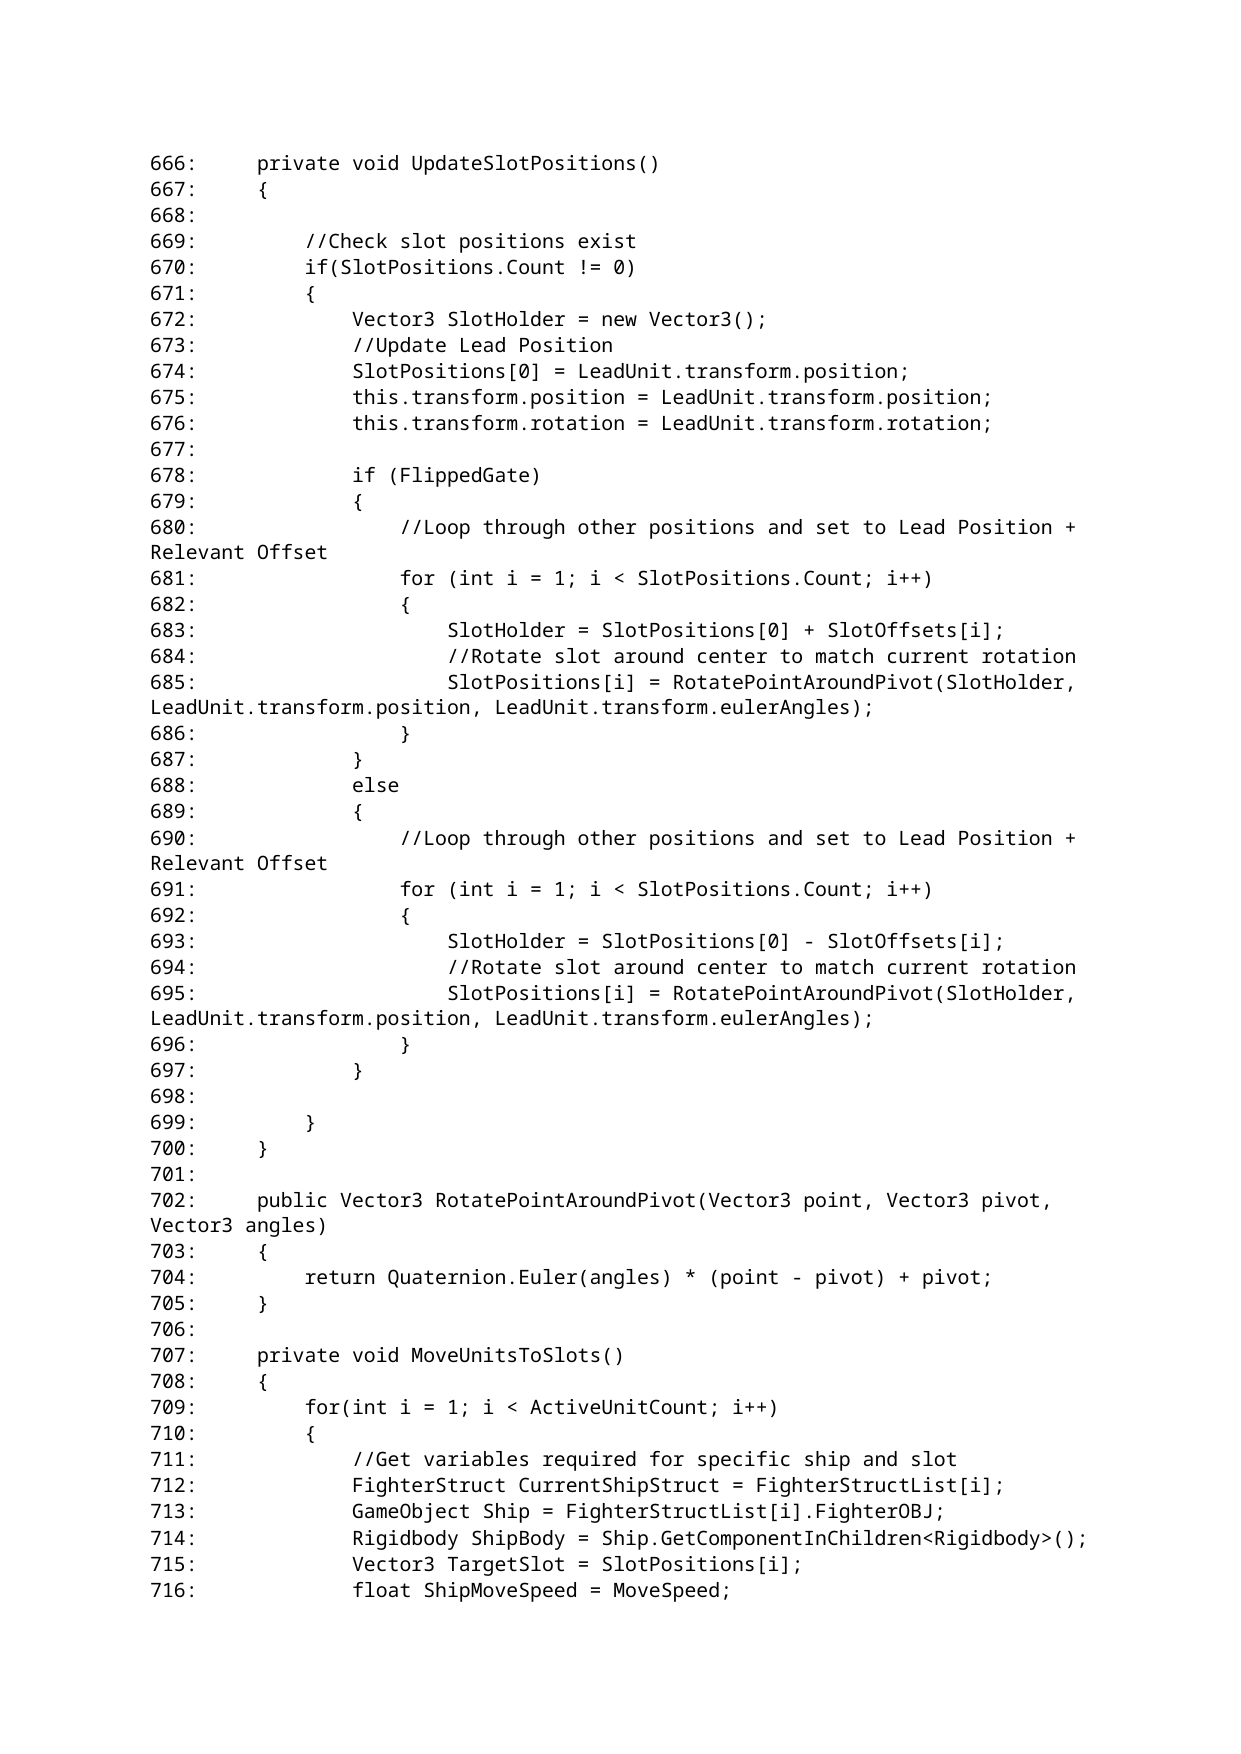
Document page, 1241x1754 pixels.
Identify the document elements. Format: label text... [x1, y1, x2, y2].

text 697: } [150, 1057, 1090, 1082]
text 671: { [150, 280, 1090, 305]
text 715: Vector3 TargetSlot = SlotPositions[i]; [150, 1551, 1090, 1576]
text 682: { [150, 592, 1090, 617]
text 709: for(int i = 1; i < ActiveUnitCount; i++) [150, 1395, 1090, 1420]
text 676: this.transform.rotation = LeadUnit.transform.rotation; [150, 410, 1090, 435]
text 674: SlotPositions[0] = LeadUnit.transform.position; [150, 358, 1090, 383]
text 681: for (int i = 1; i < SlotPositions.Count; i++) [150, 566, 1090, 591]
text 706: [150, 1317, 1090, 1342]
text 700: } [150, 1135, 1090, 1160]
text 698: [150, 1083, 1090, 1108]
text 712: FighterStruct CurrentShipStruct = FighterStructList[i]; [150, 1473, 1090, 1498]
text 701: [150, 1161, 1090, 1186]
text 683: SlotHolder = SlotPositions[0] + SlotOffsets[i]; [150, 618, 1090, 643]
text 692: { [150, 902, 1090, 927]
text 680: //Loop through other positions and set to Lead Position + Relevant Offset [150, 514, 1090, 564]
text 677: [150, 436, 1090, 461]
text 668: [150, 202, 1090, 227]
text 670: if(SlotPositions.Count != 0) [150, 254, 1090, 279]
text 705: } [150, 1291, 1090, 1316]
text 711: //Get variables required for specific ship and slot [150, 1447, 1090, 1472]
text 673: //Update Lead Position [150, 332, 1090, 357]
text 687: } [150, 747, 1090, 772]
text 686: } [150, 721, 1090, 746]
text 710: { [150, 1421, 1090, 1446]
text 672: Vector3 SlotHolder = new Vector3(); [150, 306, 1090, 331]
text 707: private void MoveUnitsToSlots() [150, 1343, 1090, 1368]
text 667: { [150, 176, 1090, 201]
text 685: SlotPositions[i] = RotatePointAroundPivot(SlotHolder, LeadUnit.transform.position, LeadUnit.transform.eulerAngles); [150, 670, 1090, 720]
text 675: this.transform.position = LeadUnit.transform.position; [150, 384, 1090, 409]
text 714: Rigidbody ShipBody = Ship.GetComponentInChildren<Rigidbody>(); [150, 1525, 1090, 1550]
text 694: //Rotate slot around center to match current rotation [150, 954, 1090, 979]
text 703: { [150, 1238, 1090, 1263]
text 678: if (FlippedGate) [150, 462, 1090, 487]
text 666: private void UpdateSlotPositions() [150, 150, 1090, 175]
text 695: SlotPositions[i] = RotatePointAroundPivot(SlotHolder, LeadUnit.transform.position, LeadUnit.transform.eulerAngles); [150, 980, 1090, 1030]
text 716: float ShipMoveSpeed = MoveSpeed; [150, 1577, 1090, 1602]
text 679: { [150, 488, 1090, 513]
text 691: for (int i = 1; i < SlotPositions.Count; i++) [150, 876, 1090, 901]
text 699: } [150, 1109, 1090, 1134]
text 689: { [150, 799, 1090, 824]
text 669: //Check slot positions exist [150, 228, 1090, 253]
text 693: SlotHolder = SlotPositions[0] - SlotOffsets[i]; [150, 928, 1090, 953]
text 690: //Loop through other positions and set to Lead Position + Relevant Offset [150, 825, 1090, 875]
text 713: GameObject Ship = FighterStructList[i].FighterOBJ; [150, 1499, 1090, 1524]
text 688: else [150, 773, 1090, 798]
text 684: //Rotate slot around center to match current rotation [150, 644, 1090, 669]
text 696: } [150, 1031, 1090, 1056]
text 702: public Vector3 RotatePointAroundPivot(Vector3 point, Vector3 pivot, Vector3 angles) [150, 1187, 1090, 1237]
text 704: return Quaternion.Euler(angles) * (point - pivot) + pivot; [150, 1264, 1090, 1289]
text 708: { [150, 1369, 1090, 1394]
